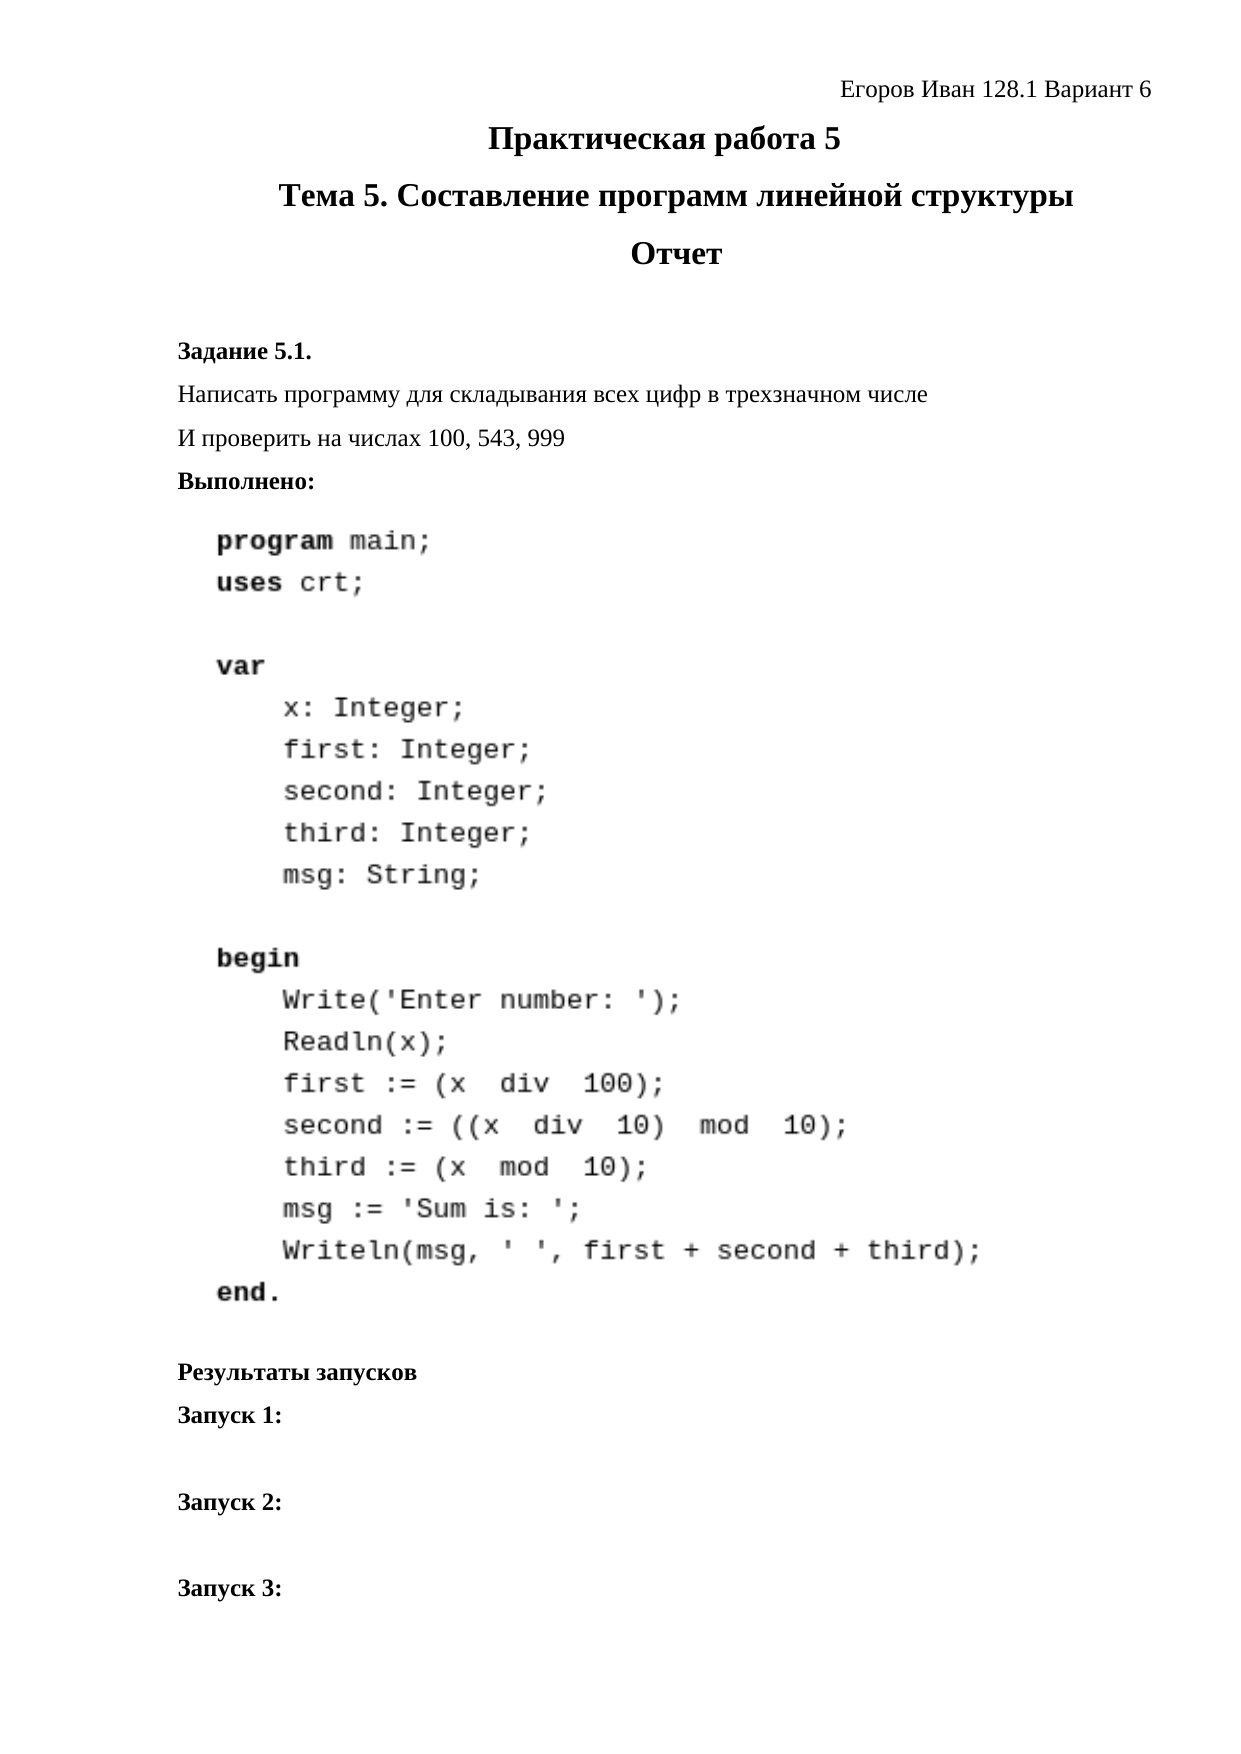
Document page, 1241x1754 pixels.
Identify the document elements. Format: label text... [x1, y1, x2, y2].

text Результаты запусков [177, 1357, 1152, 1386]
text Отчет [177, 233, 1152, 271]
text Задание 5.1. [177, 336, 1152, 365]
text Выполнено: [177, 466, 1152, 494]
text Запуск 1: [177, 1401, 1152, 1429]
text Запуск 3: [177, 1573, 1152, 1602]
subtitle Практическая работа 5 [177, 118, 1152, 156]
picture [196, 508, 1238, 1343]
text Тема 5. Составление программ линейной структуры [177, 176, 1152, 214]
text Запуск 2: [177, 1487, 1152, 1516]
text Написать программу для складывания всех цифр в трехзначном числе И проверить на числах 100, 543, 999 [177, 379, 1152, 451]
